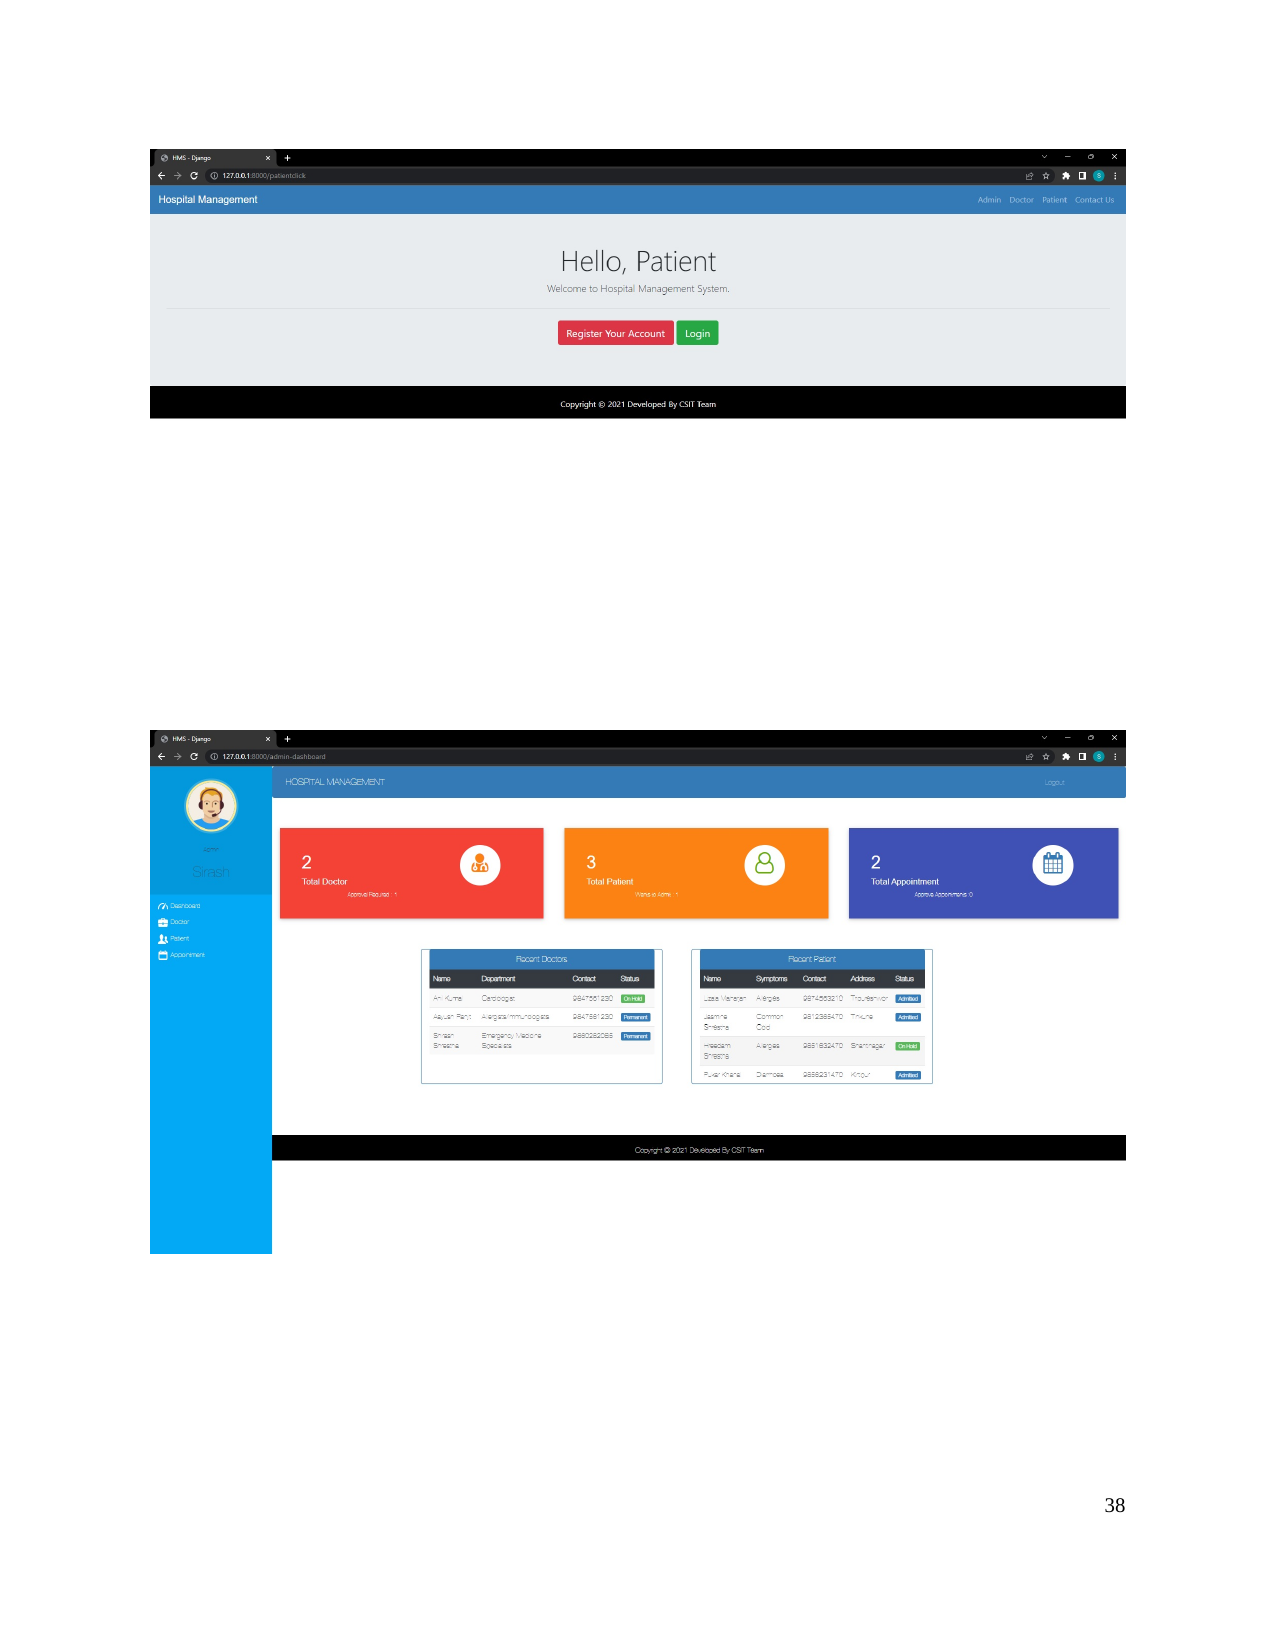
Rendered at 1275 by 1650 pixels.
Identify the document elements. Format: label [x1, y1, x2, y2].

picture [185, 779, 238, 833]
picture [158, 919, 168, 927]
picture [150, 149, 1126, 674]
picture [159, 935, 167, 944]
picture [150, 730, 1126, 1254]
